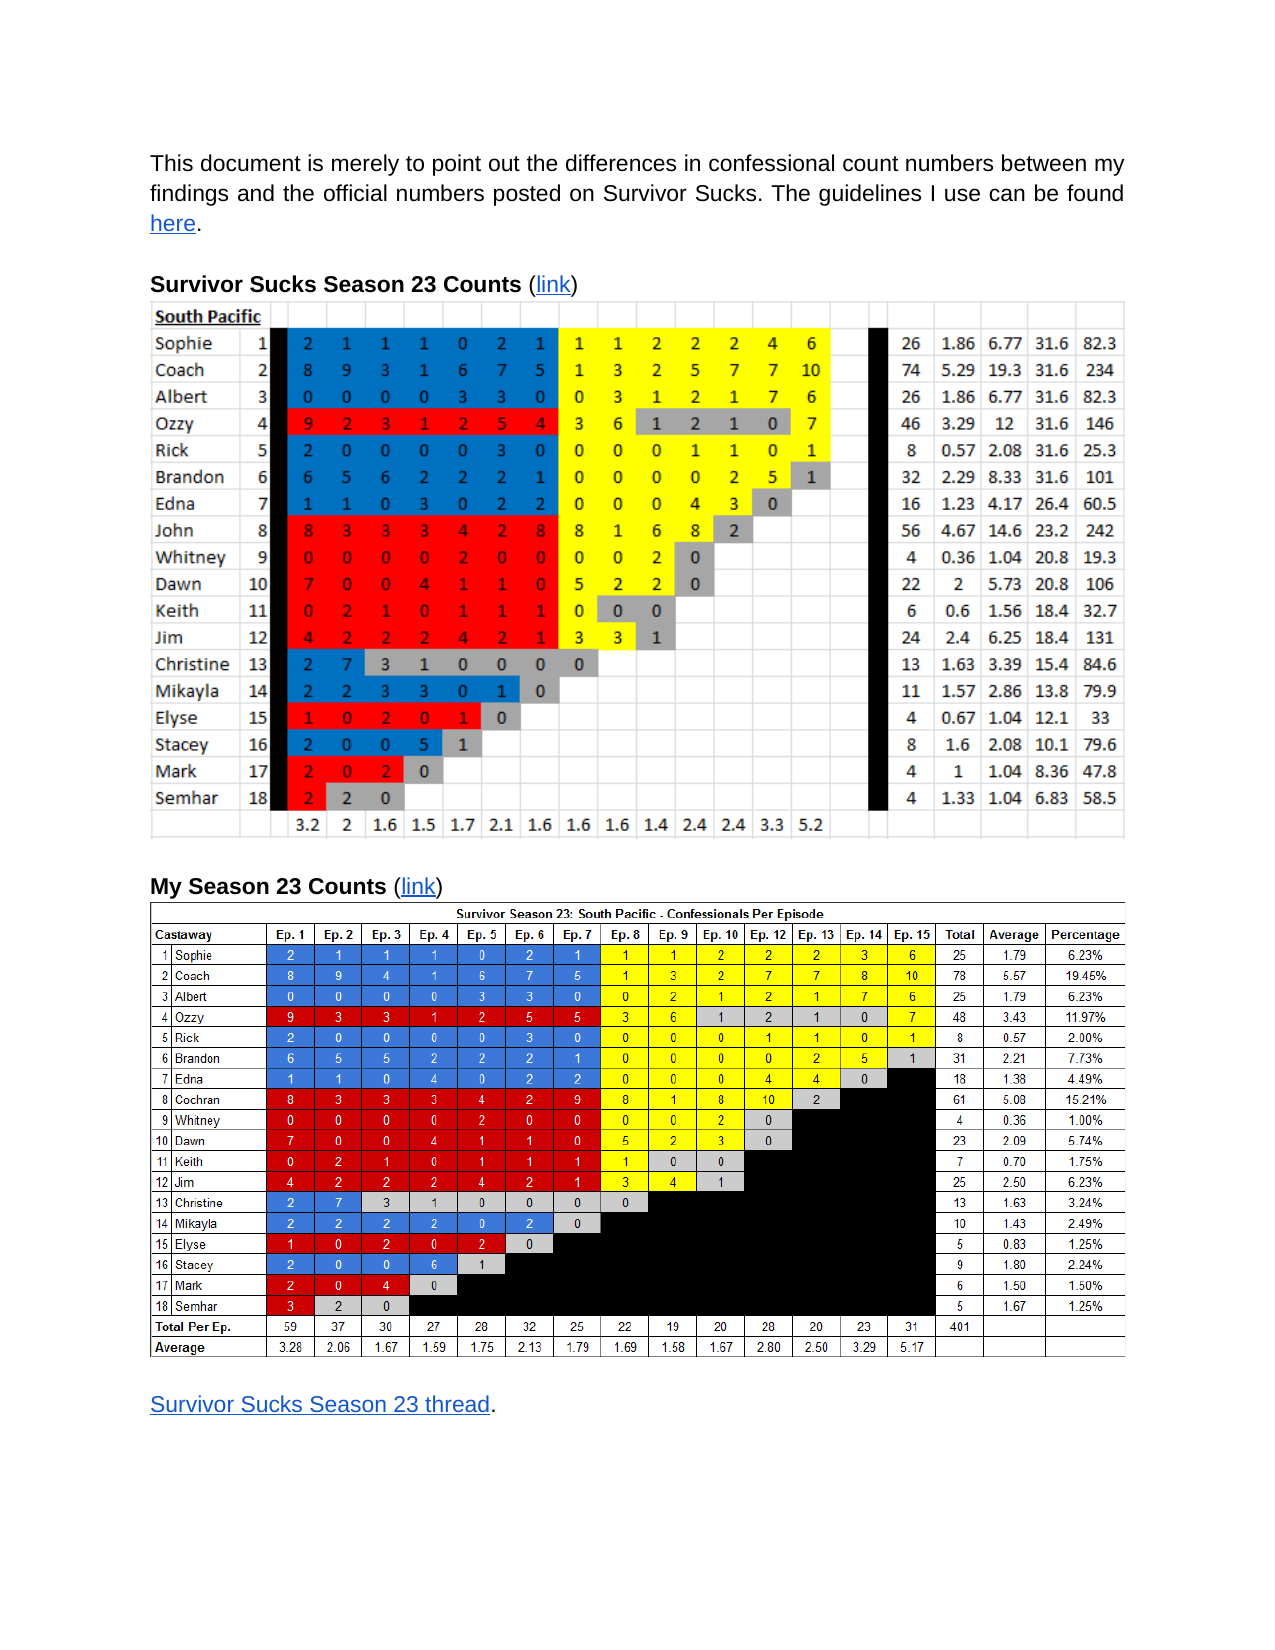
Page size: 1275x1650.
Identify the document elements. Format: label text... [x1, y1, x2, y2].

text My Season 23 Counts (link) [150, 873, 1125, 899]
text Survivor Sucks Season 23 Counts (link) [150, 271, 1125, 297]
picture [150, 301, 1125, 839]
text Survivor Sucks Season 23 thread. [150, 1391, 1125, 1417]
picture [150, 902, 1125, 1357]
text This document is merely to point out the differences in confessional count numbers between my findings and the official numbers posted on Survivor Sucks. The guidelines I use can be found here. [150, 150, 1125, 237]
